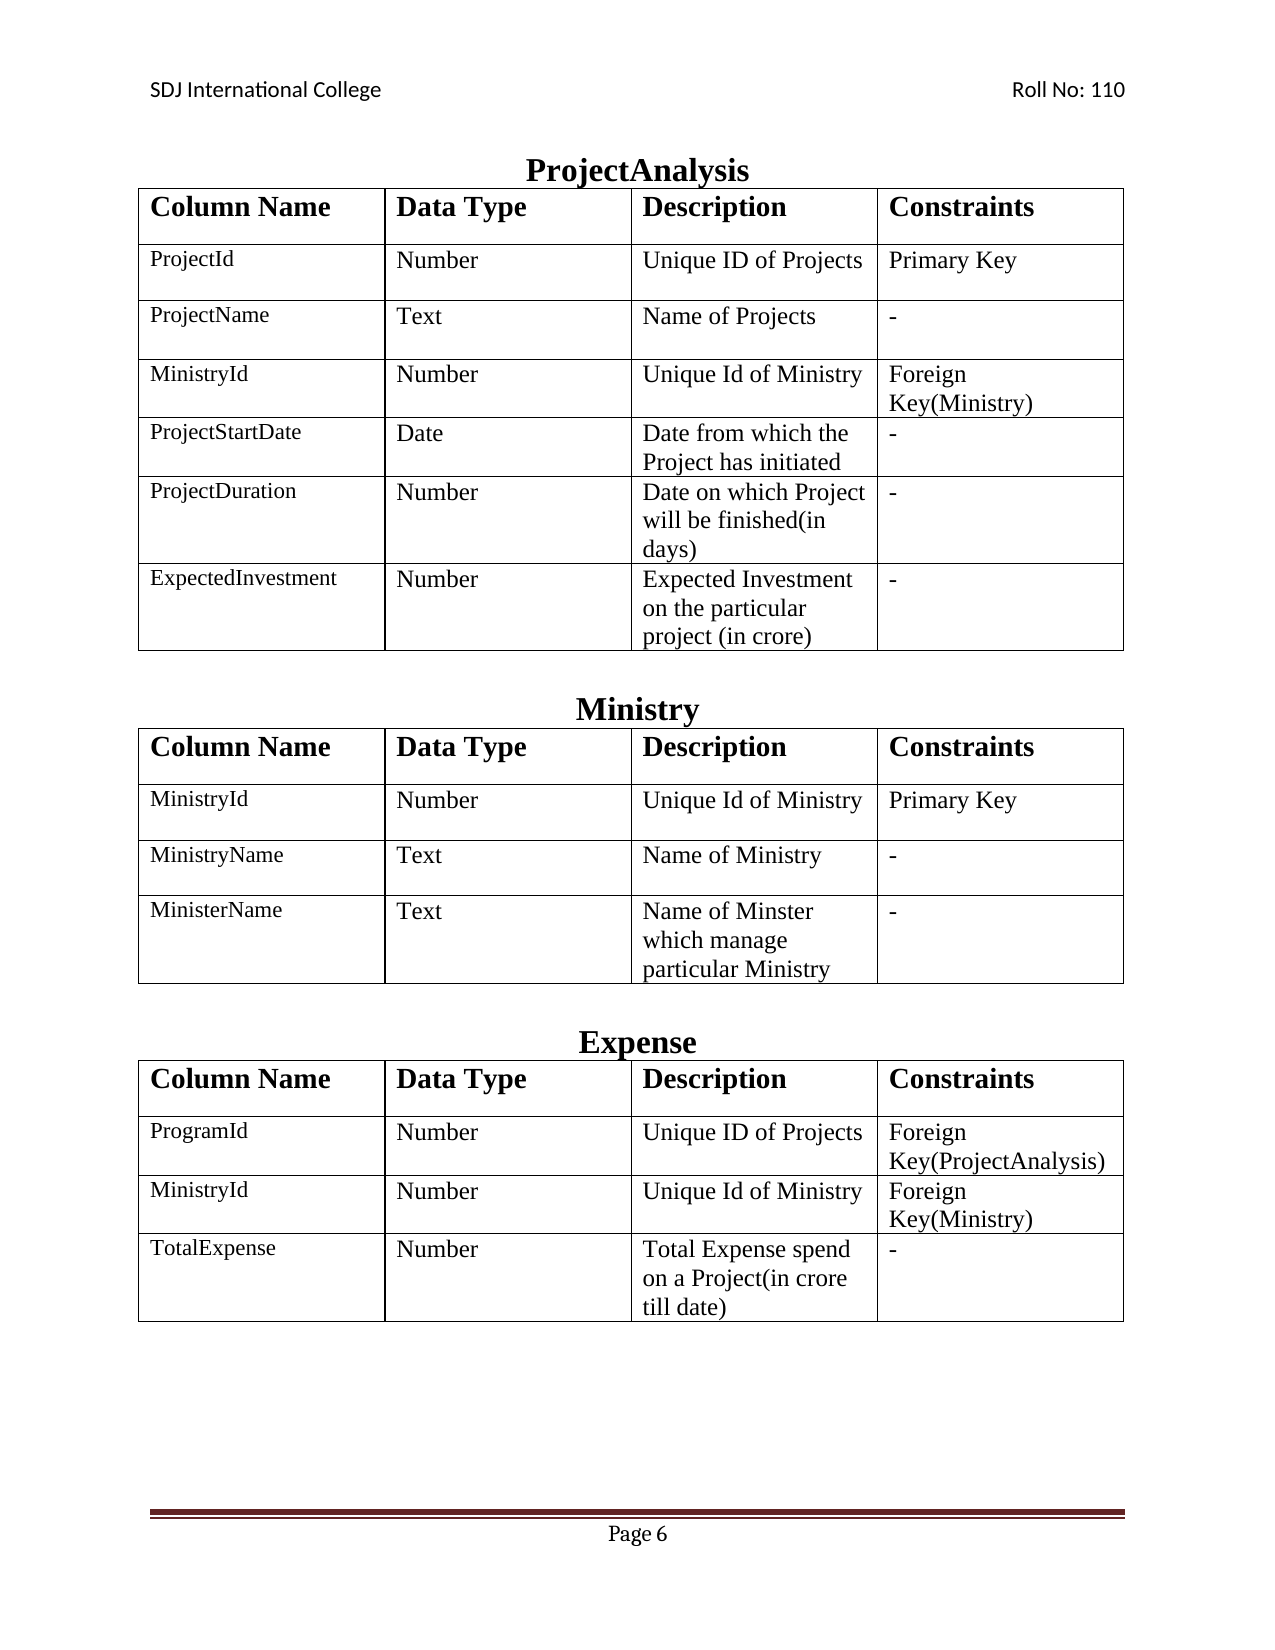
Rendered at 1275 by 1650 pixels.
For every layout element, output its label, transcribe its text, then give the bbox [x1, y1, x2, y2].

table_cell - [878, 564, 1123, 650]
table_cell Number [386, 1117, 631, 1175]
table_cell Unique Id of Ministry [632, 360, 877, 417]
table_cell TotalExpense [139, 1234, 384, 1321]
table_cell MinistryId [139, 785, 384, 839]
table_header Description [632, 1061, 877, 1116]
table_header Data Type [386, 189, 631, 244]
table_header Constraints [878, 729, 1123, 784]
table_cell Unique ID of Projects [632, 245, 877, 300]
table_cell Date on which Project will be finished(in days) [632, 477, 877, 563]
table_cell Expected Investment on the particular project (in crore) [632, 564, 877, 650]
table_cell Number [386, 564, 631, 650]
table_cell Primary Key [878, 245, 1123, 300]
table_cell - [878, 1234, 1123, 1321]
table_cell - [878, 418, 1123, 476]
table_cell ProgramId [139, 1117, 384, 1175]
table_cell Text [386, 896, 631, 983]
table_cell Foreign Key(Ministry) [878, 360, 1123, 417]
table_cell Date from which the Project has initiated [632, 418, 877, 476]
table_cell ProjectId [139, 245, 384, 300]
table_cell Foreign Key(ProjectAnalysis) [878, 1117, 1123, 1175]
table_cell MinistryName [139, 841, 384, 895]
table_cell MinistryId [139, 360, 384, 417]
table_header Constraints [878, 189, 1123, 244]
table_cell Text [386, 301, 631, 358]
table_cell ProjectDuration [139, 477, 384, 563]
table_header Description [632, 189, 877, 244]
table_cell ProjectName [139, 301, 384, 358]
table_cell - [878, 841, 1123, 895]
text ProjectAnalysis [150, 150, 1125, 188]
table_cell MinistryId [139, 1176, 384, 1233]
table_cell Primary Key [878, 785, 1123, 839]
text Ministry [150, 689, 1125, 728]
table_header Constraints [878, 1061, 1123, 1116]
table_header Description [632, 729, 877, 784]
table_cell - [878, 896, 1123, 983]
table_header Column Name [139, 1061, 384, 1116]
table_cell MinisterName [139, 896, 384, 983]
table_cell Total Expense spend on a Project(in crore till date) [632, 1234, 877, 1321]
table_cell Unique Id of Ministry [632, 785, 877, 839]
table_cell ExpectedInvestment [139, 564, 384, 650]
table_cell Unique ID of Projects [632, 1117, 877, 1175]
table_cell Number [386, 477, 631, 563]
table_cell Foreign Key(Ministry) [878, 1176, 1123, 1233]
table_cell - [878, 301, 1123, 358]
table_cell Number [386, 245, 631, 300]
table_cell Date [386, 418, 631, 476]
table_cell Name of Ministry [632, 841, 877, 895]
table_cell - [878, 477, 1123, 563]
table_cell Number [386, 360, 631, 417]
table_header Column Name [139, 729, 384, 784]
table_cell Name of Minster which manage particular Ministry [632, 896, 877, 983]
table_cell Unique Id of Ministry [632, 1176, 877, 1233]
table_cell Text [386, 841, 631, 895]
table_cell Number [386, 1234, 631, 1321]
table_cell Name of Projects [632, 301, 877, 358]
table_cell Number [386, 785, 631, 839]
table_header Column Name [139, 189, 384, 244]
table_header Data Type [386, 1061, 631, 1116]
text Expense [150, 1022, 1125, 1060]
table_header Data Type [386, 729, 631, 784]
table_cell Number [386, 1176, 631, 1233]
table_cell ProjectStartDate [139, 418, 384, 476]
